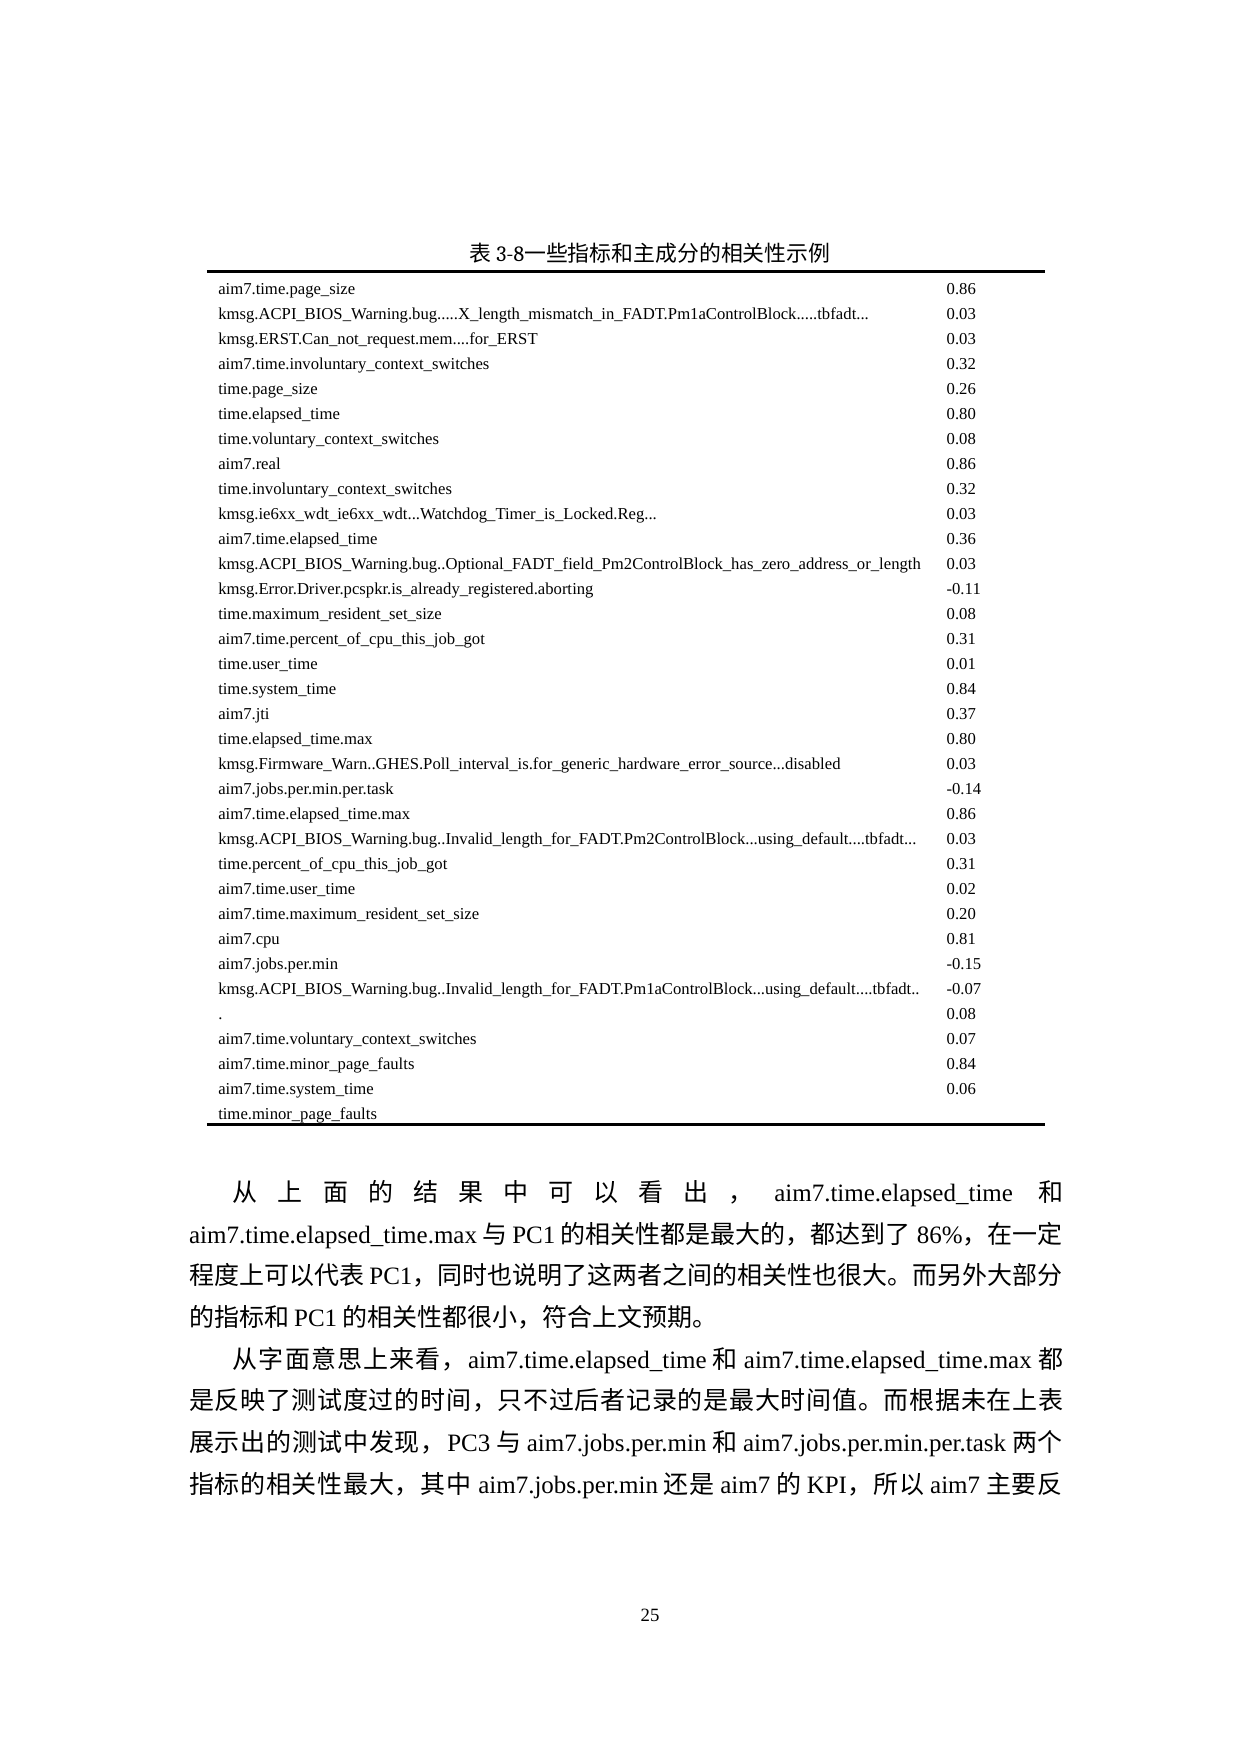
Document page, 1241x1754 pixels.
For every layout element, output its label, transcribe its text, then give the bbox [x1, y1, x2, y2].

table_header 0.86 0.03 0.03 0.32 0.26 0.80 0.08 0.86 0.32 0.03 0.36 0.03 -0.11 0.08 0.31 0.01 0.84 0.37 0.80 0.03 -0.14 0.86 0.03 0.31 0.02 0.20 0.81 -0.15 -0.07 0.08 0.07 0.84 0.06 [935, 273, 1045, 1123]
table_header aim7.time.page_size kmsg.ACPI_BIOS_Warning.bug.....X_length_mismatch_in_FADT.Pm1aControlBlock.....tbfadt... kmsg.ERST.Can_not_request.mem....for_ERST aim7.time.involuntary_context_switches time.page_size time.elapsed_time time.voluntary_context_switches aim7.real time.involuntary_context_switches kmsg.ie6xx_wdt_ie6xx_wdt...Watchdog_Timer_is_Locked.Reg... aim7.time.elapsed_time kmsg.ACPI_BIOS_Warning.bug..Optional_FADT_field_Pm2ControlBlock_has_zero_address_or_length kmsg.Error.Driver.pcspkr.is_already_registered.aborting time.maximum_resident_set_size aim7.time.percent_of_cpu_this_job_got time.user_time time.system_time aim7.jti time.elapsed_time.max kmsg.Firmware_Warn..GHES.Poll_interval_is.for_generic_hardware_error_source...disabled aim7.jobs.per.min.per.task aim7.time.elapsed_time.max kmsg.ACPI_BIOS_Warning.bug..Invalid_length_for_FADT.Pm2ControlBlock...using_default....tbfadt... time.percent_of_cpu_this_job_got aim7.time.user_time aim7.time.maximum_resident_set_size aim7.cpu aim7.jobs.per.min kmsg.ACPI_BIOS_Warning.bug..Invalid_length_for_FADT.Pm1aControlBlock...using_default....tbfadt... aim7.time.voluntary_context_switches aim7.time.minor_page_faults aim7.time.system_time time.minor_page_faults [207, 273, 935, 1123]
text 从上面的结果中可以看出，aim7.time.elapsed_time和aim7.time.elapsed_time.max与PC1的相关性都是最大的，都达到了86%，在一定程度上可以代表PC1，同时也说明了这两者之间的相关性也很大。而另外大部分的指标和PC1的相关性都很小，符合上文预期。 [189, 1168, 1063, 1335]
